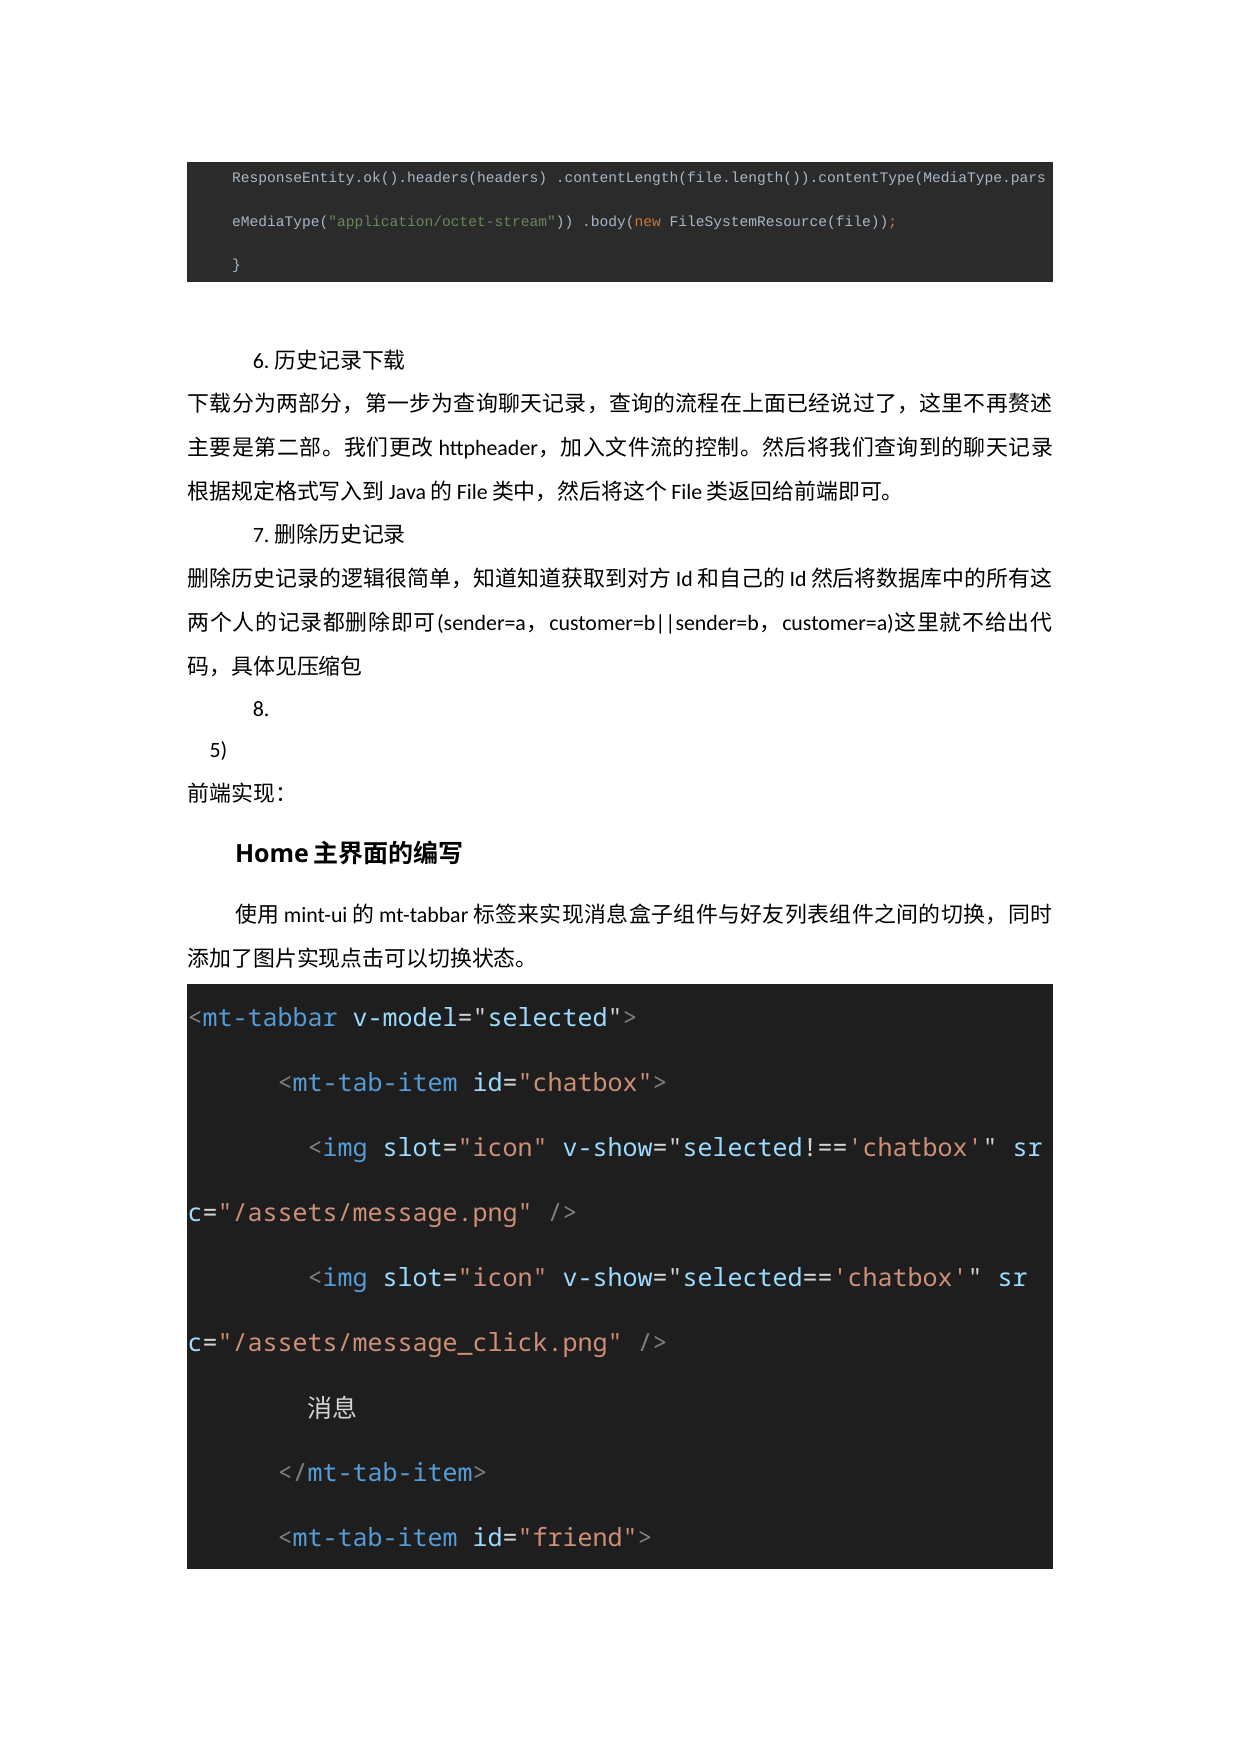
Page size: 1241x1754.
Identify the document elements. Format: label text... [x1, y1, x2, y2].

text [187, 162, 1053, 282]
text <mt-tab-item id="friend"> [187, 1504, 1053, 1569]
text 使用mint-ui的mt-tabbar标签来实现消息盒子组件与好友列表组件之间的切换，同时添加了图片实现点击可以切换状态。 [187, 896, 1053, 973]
text 前端实现： [187, 775, 1053, 808]
text <mt-tab-item id="chatbox"> [187, 1049, 1053, 1114]
list 删除历史记录 [187, 517, 1053, 549]
text 下载分为两部分，第一步为查询聊天记录，查询的流程在上面已经说过了，这里不再赘述，主要是第二部。我们更改httpheader，加入文件流的控制。然后将我们查询到的聊天记录根据规定格式写入到Java的File类中，然后将这个File类返回给前端即可。 [187, 386, 1053, 506]
text </mt-tab-item> [187, 1439, 1053, 1504]
text 消息 [187, 1374, 1053, 1439]
text Home主界面的编写 [187, 819, 1053, 884]
text 删除历史记录的逻辑很简单，知道知道获取到对方Id和自己的Id然后将数据库中的所有这两个人的记录都删除即可(sender=a，customer=b||sender=b，customer=a)这里就不给出代码，具体见压缩包 [187, 561, 1053, 681]
list 历史记录下载 [187, 342, 1053, 375]
text <mt-tabbar v-model="selected"> [187, 984, 1053, 1049]
text <img slot="icon" v-show="selected!=='chatbox'" src="/assets/message.png" /> [187, 1114, 1053, 1244]
text <img slot="icon" v-show="selected=='chatbox'" src="/assets/message_click.png" /> [187, 1244, 1053, 1374]
